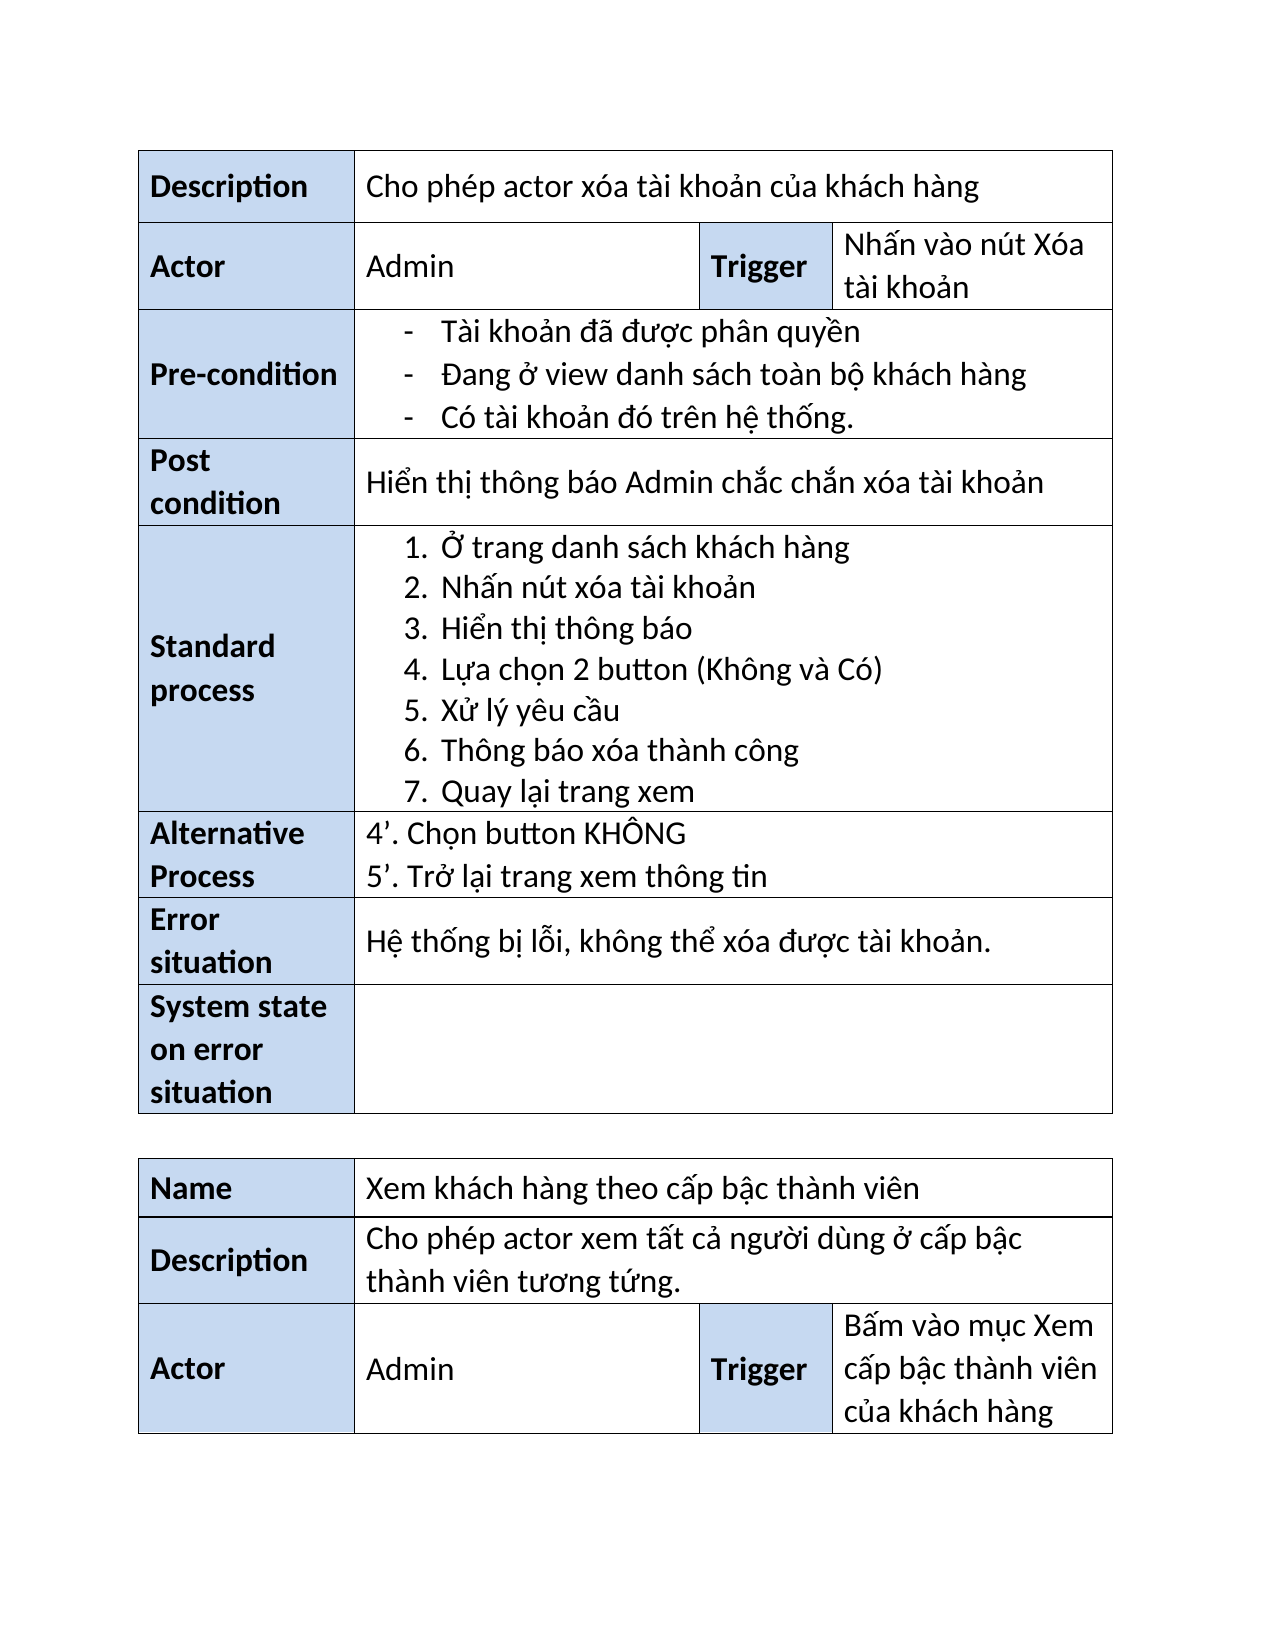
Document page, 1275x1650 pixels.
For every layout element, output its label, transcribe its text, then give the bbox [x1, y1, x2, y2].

table_cell System state on error situation [139, 985, 354, 1113]
table_cell Description [139, 1218, 354, 1303]
table_cell Hiển thị thông báo Admin chắc chắn xóa tài khoản [355, 439, 1112, 525]
table_cell Hệ thống bị lỗi, không thể xóa được tài khoản. [355, 898, 1112, 984]
table_cell Standard process [139, 526, 354, 811]
table_cell Pre-condition [139, 310, 354, 438]
table_cell Ở trang danh sách khách hàng Nhấn nút xóa tài khoản Hiển thị thông báo Lựa chọn 2 button (Không và Có) Xử lý yêu cầu Thông báo xóa thành công Quay lại trang xem [355, 526, 1112, 811]
table_cell Admin [355, 223, 699, 309]
table_cell Tài khoản đã được phân quyền Đang ở view danh sách toàn bộ khách hàng Có tài khoản đó trên hệ thống. [355, 310, 1112, 438]
table_cell Post condition [139, 439, 354, 525]
table_cell Bấm vào mục Xem cấp bậc thành viên của khách hàng [833, 1304, 1112, 1432]
table_header Xem khách hàng theo cấp bậc thành viên [355, 1159, 1112, 1216]
table_cell Alternative Process [139, 812, 354, 897]
table_cell Trigger [700, 1304, 832, 1432]
table_cell Actor [139, 223, 354, 309]
table_cell [355, 985, 1112, 1113]
table_cell Admin [355, 1304, 699, 1432]
table_header Name [139, 1159, 354, 1216]
table_cell 4’. Chọn button KHÔNG 5’. Trở lại trang xem thông tin [355, 812, 1112, 897]
table_cell Actor [139, 1304, 354, 1432]
table_cell Trigger [700, 223, 832, 309]
table_cell Cho phép actor xem tất cả người dùng ở cấp bậc thành viên tương tứng. [355, 1218, 1112, 1303]
table_cell Nhấn vào nút Xóa tài khoản [833, 223, 1112, 309]
table_cell Description [139, 151, 354, 222]
table_cell Error situation [139, 898, 354, 984]
table_cell Cho phép actor xóa tài khoản của khách hàng [355, 151, 1112, 222]
